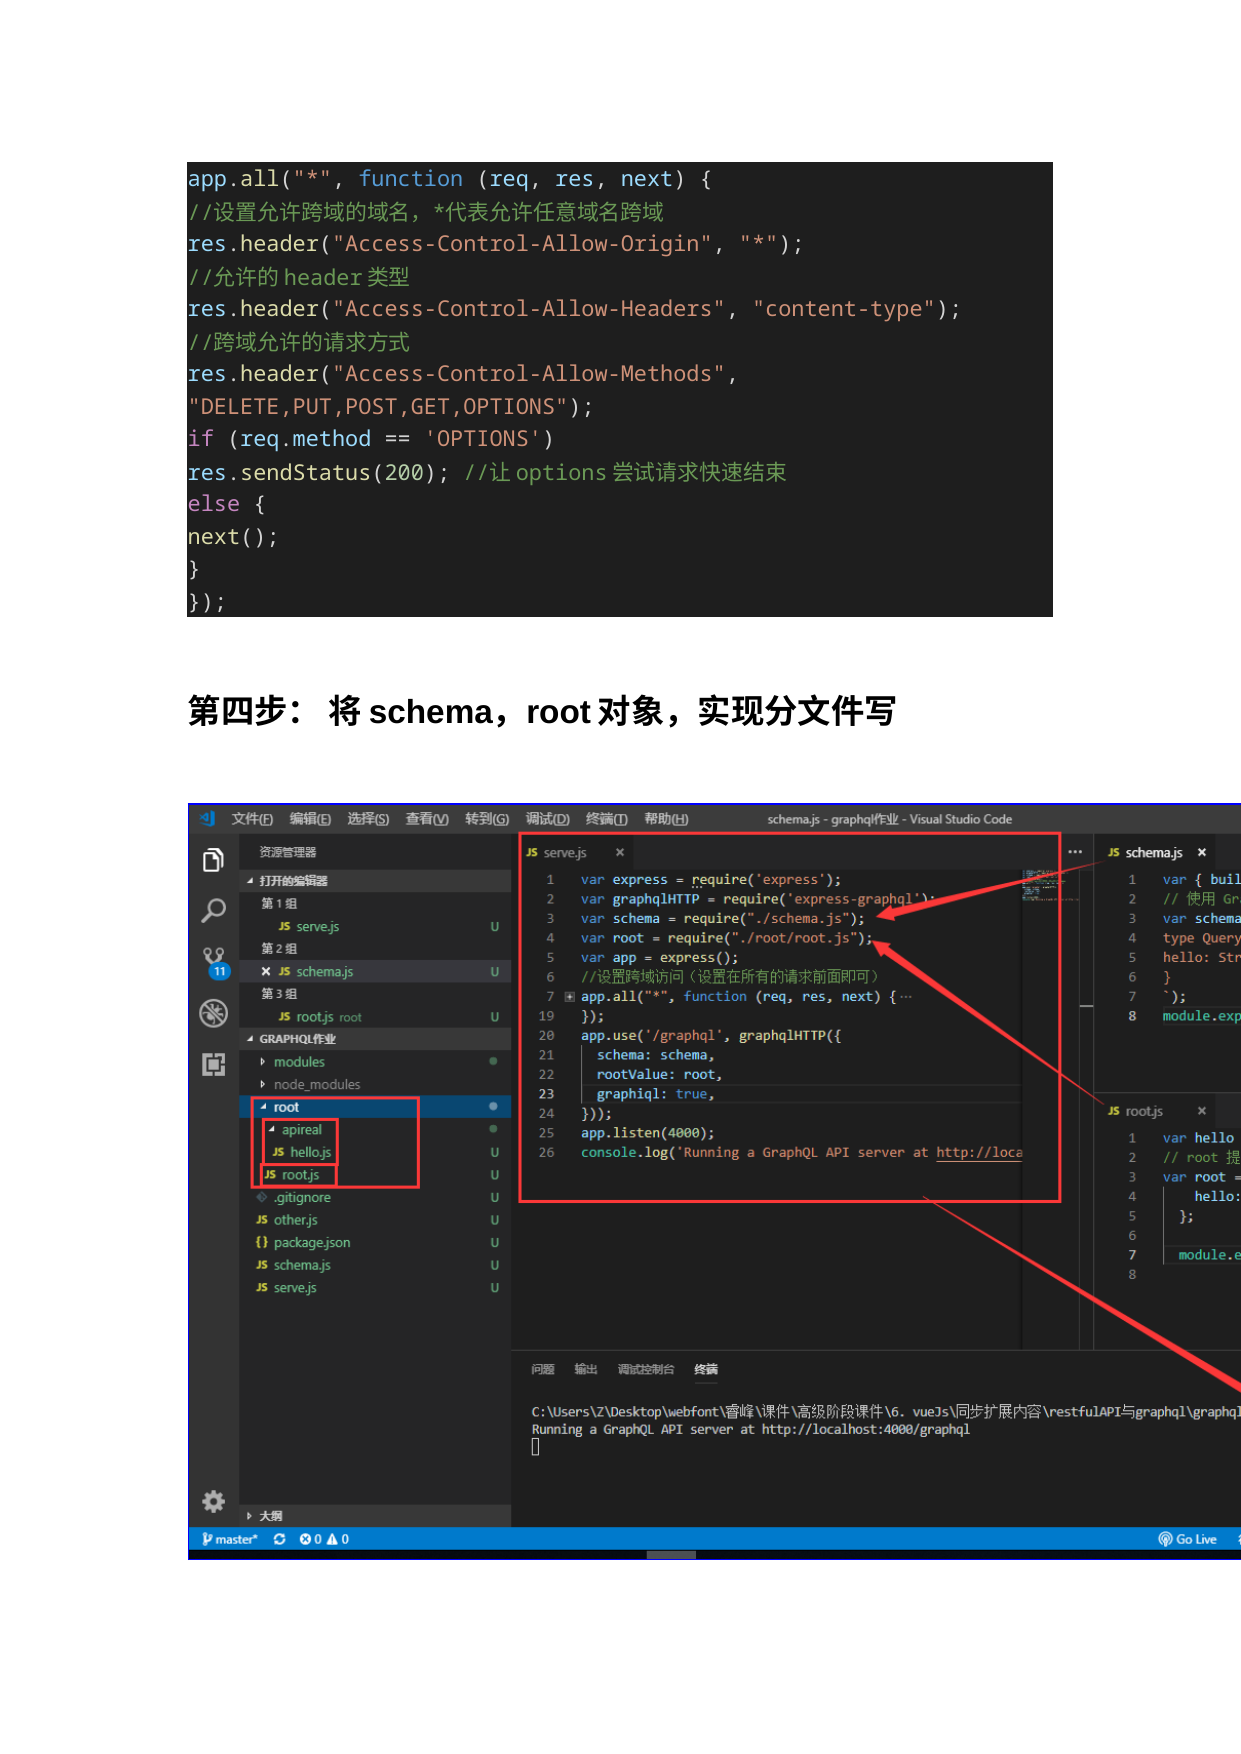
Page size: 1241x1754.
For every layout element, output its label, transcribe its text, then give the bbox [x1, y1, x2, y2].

subtitle 第四步： 将schema，root对象，实现分文件写 [187, 677, 1053, 742]
text //允许的header类型 [187, 259, 1053, 292]
text //设置允许跨域的域名，*代表允许任意域名跨域 [187, 194, 1053, 227]
text else { [187, 487, 1053, 519]
text //跨域允许的请求方式 [187, 324, 1053, 357]
text app.all("*", function (req, res, next) { [187, 162, 1053, 194]
text next(); [187, 519, 1053, 552]
text }); [187, 584, 1053, 617]
text res.header("Access-Control-Allow-Headers", "content-type"); [187, 292, 1053, 324]
text res.header("Access-Control-Allow-Origin", "*"); [187, 227, 1053, 259]
text res.sendStatus(200); //让options尝试请求快速结束 [187, 454, 1053, 487]
text } [187, 552, 1053, 584]
text res.header("Access-Control-Allow-Methods", "DELETE,PUT,POST,GET,OPTIONS"); [187, 357, 1053, 422]
text if (req.method == 'OPTIONS') [187, 422, 1053, 454]
picture [189, 805, 1241, 1559]
